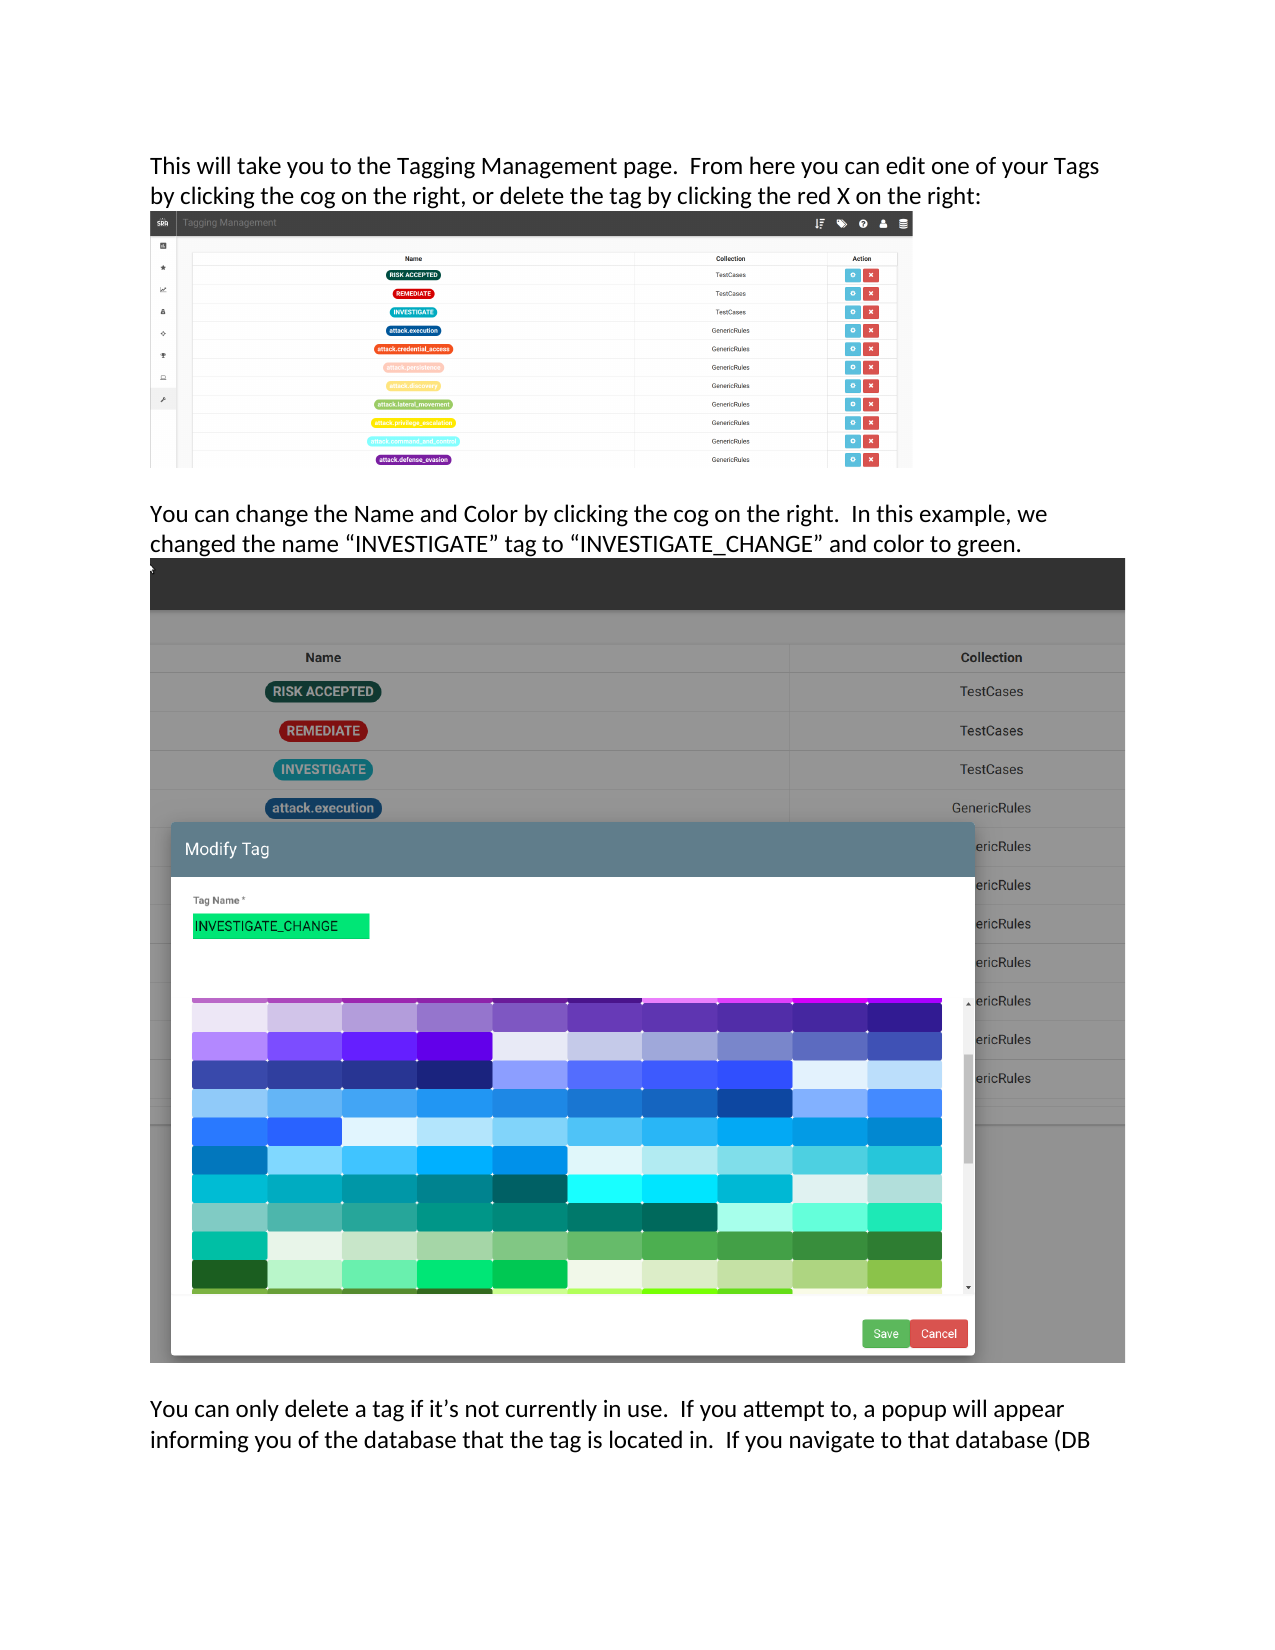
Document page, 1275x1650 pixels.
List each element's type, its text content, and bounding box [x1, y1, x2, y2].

picture [150, 211, 913, 468]
picture [150, 558, 1125, 1363]
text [150, 1393, 1125, 1454]
text You can change the Name and Color by clicking the cog on the right. In this example, we changed the name “INVESTIGATE” tag to “INVESTIGATE_CHANGE” and color to green. [150, 498, 1125, 558]
text This will take you to the Tagging Management page. From here you can edit one of your Tags by clicking the cog on the right, or delete the tag by clicking the red X on the right: [150, 150, 1125, 211]
